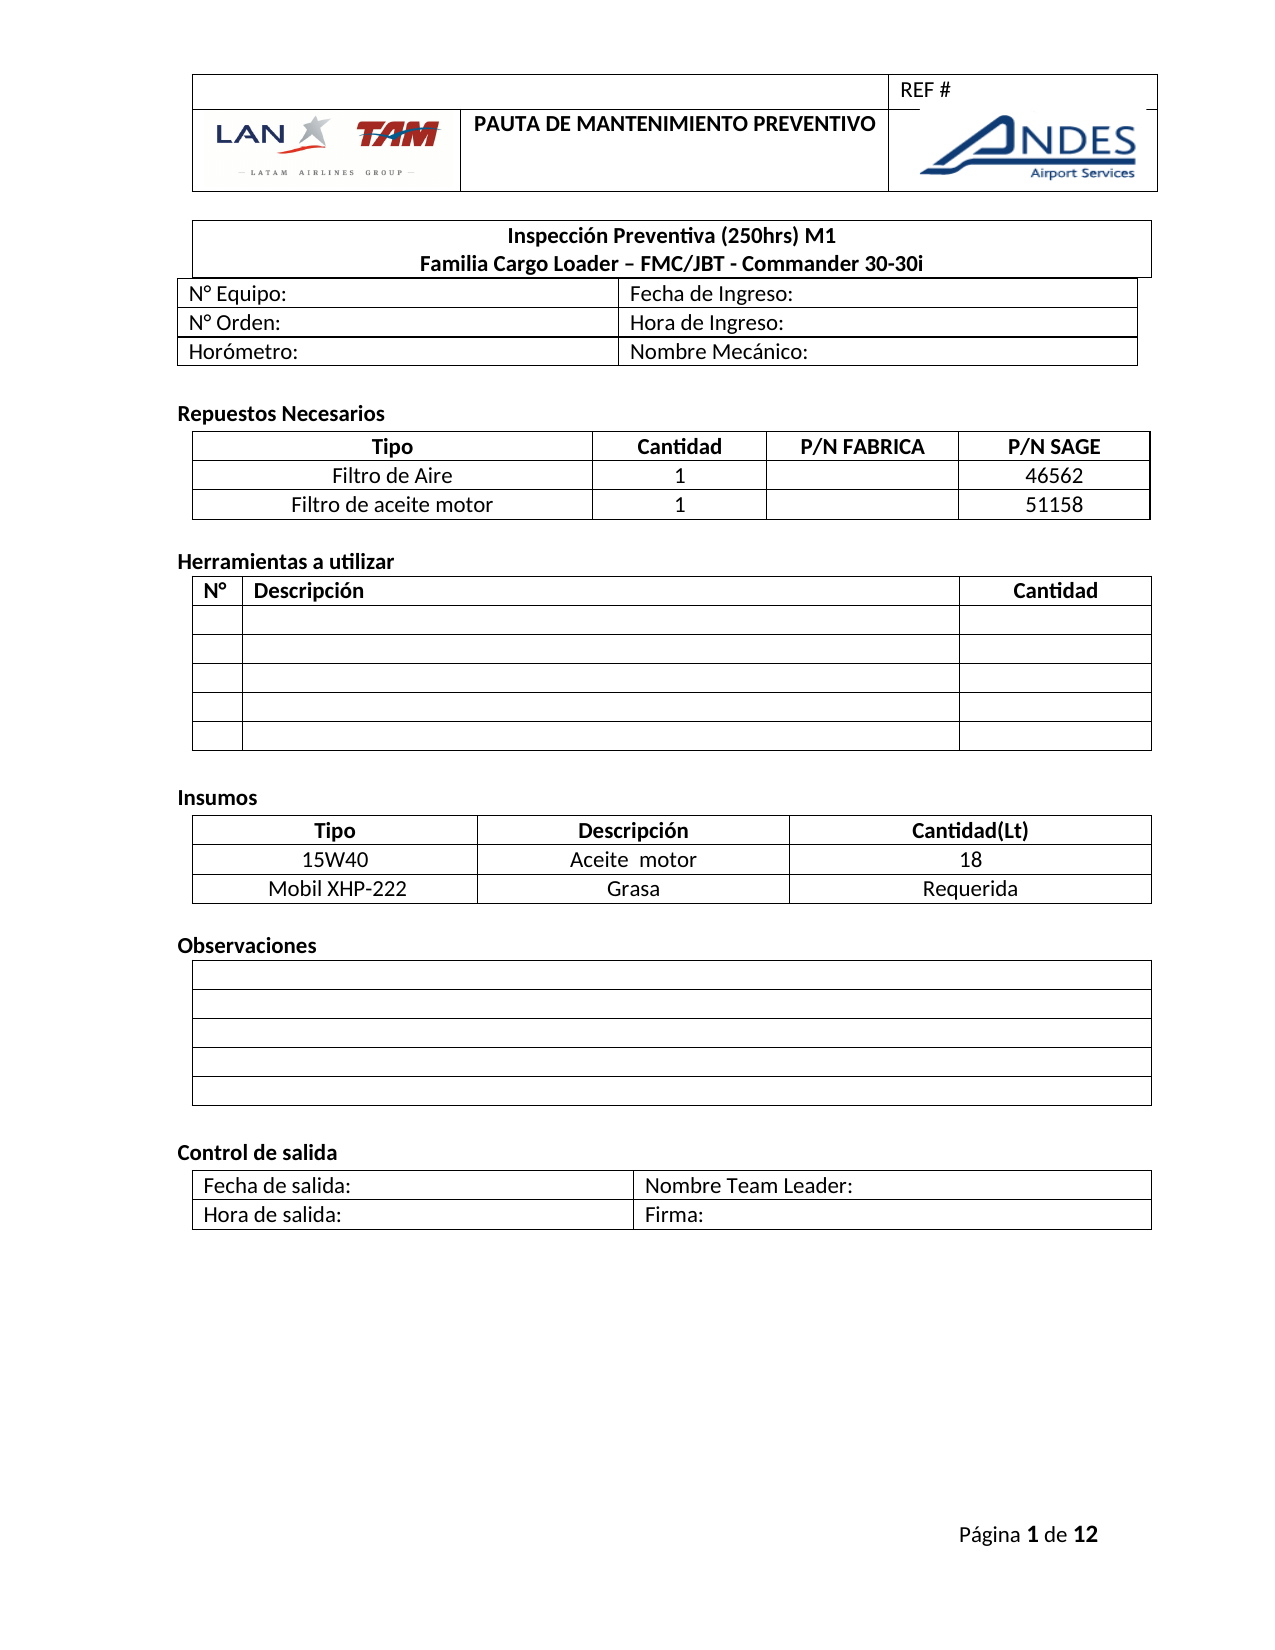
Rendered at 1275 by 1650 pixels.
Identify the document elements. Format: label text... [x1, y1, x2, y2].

table_header Tipo [193, 816, 477, 844]
text Control de salida [177, 1138, 1098, 1166]
table_header Tipo [193, 432, 592, 460]
table_cell [960, 635, 1151, 663]
table_cell Nombre Mecánico: [619, 338, 1137, 365]
table_cell [767, 490, 958, 518]
table_cell Hora de salida: [193, 1200, 633, 1228]
table_cell [243, 693, 959, 721]
table_cell N° Orden: [178, 308, 618, 336]
table_cell 18 [790, 845, 1151, 873]
table_cell [960, 664, 1151, 692]
table_cell [960, 693, 1151, 721]
table_cell [193, 1048, 1151, 1076]
text Repuestos Necesarios [177, 399, 1098, 427]
table_cell [767, 461, 958, 489]
table_header P/N FABRICA [767, 432, 958, 460]
table_cell [193, 693, 242, 721]
text Herramientas a utilizar [177, 547, 1098, 576]
table_cell Aceite motor [478, 845, 789, 873]
picture [919, 109, 1147, 182]
table_cell [193, 722, 242, 750]
table_header N° [193, 577, 242, 604]
table_cell [243, 722, 959, 750]
table_cell [193, 635, 242, 663]
table_cell [193, 664, 242, 692]
table_header Cantidad [593, 432, 766, 460]
table_cell [960, 606, 1151, 634]
table_cell Grasa [478, 875, 789, 902]
table_cell [243, 606, 959, 634]
table_header Inspección Preventiva (250hrs) M1 Familia Cargo Loader – FMC/JBT - Commander 30-30i [193, 221, 1151, 277]
table_header Cantidad [960, 577, 1151, 604]
table_header Descripción [478, 816, 789, 844]
table_cell 15W40 [193, 845, 477, 873]
table_cell Filtro de Aire [193, 461, 592, 489]
table_cell Firma: [634, 1200, 1151, 1228]
table_cell Hora de Ingreso: [619, 308, 1137, 336]
table_cell [243, 664, 959, 692]
table_cell 1 [593, 461, 766, 489]
table_header N° Equipo: [178, 279, 618, 307]
picture [204, 110, 454, 187]
table_header P/N SAGE [959, 432, 1149, 460]
table_cell [960, 722, 1151, 750]
table_cell 1 [593, 490, 766, 518]
table_header Cantidad(Lt) [790, 816, 1151, 844]
table_cell [193, 1077, 1151, 1105]
table_cell 46562 [959, 461, 1149, 489]
table_cell [193, 1019, 1151, 1047]
table_cell Requerida [790, 875, 1151, 902]
table_header Fecha de Ingreso: [619, 279, 1137, 307]
table_header [193, 961, 1151, 989]
text Insumos [177, 783, 1098, 811]
table_cell Mobil XHP-222 [193, 875, 477, 902]
table_cell [193, 990, 1151, 1018]
table_cell Horómetro: [178, 338, 618, 365]
table_cell [243, 635, 959, 663]
table_cell Filtro de aceite motor [193, 490, 592, 518]
table_header Fecha de salida: [193, 1171, 633, 1199]
text Observaciones [177, 932, 1098, 959]
table_cell 51158 [959, 490, 1149, 518]
table_header Nombre Team Leader: [634, 1171, 1151, 1199]
table_header Descripción [243, 577, 959, 604]
table_cell [193, 606, 242, 634]
